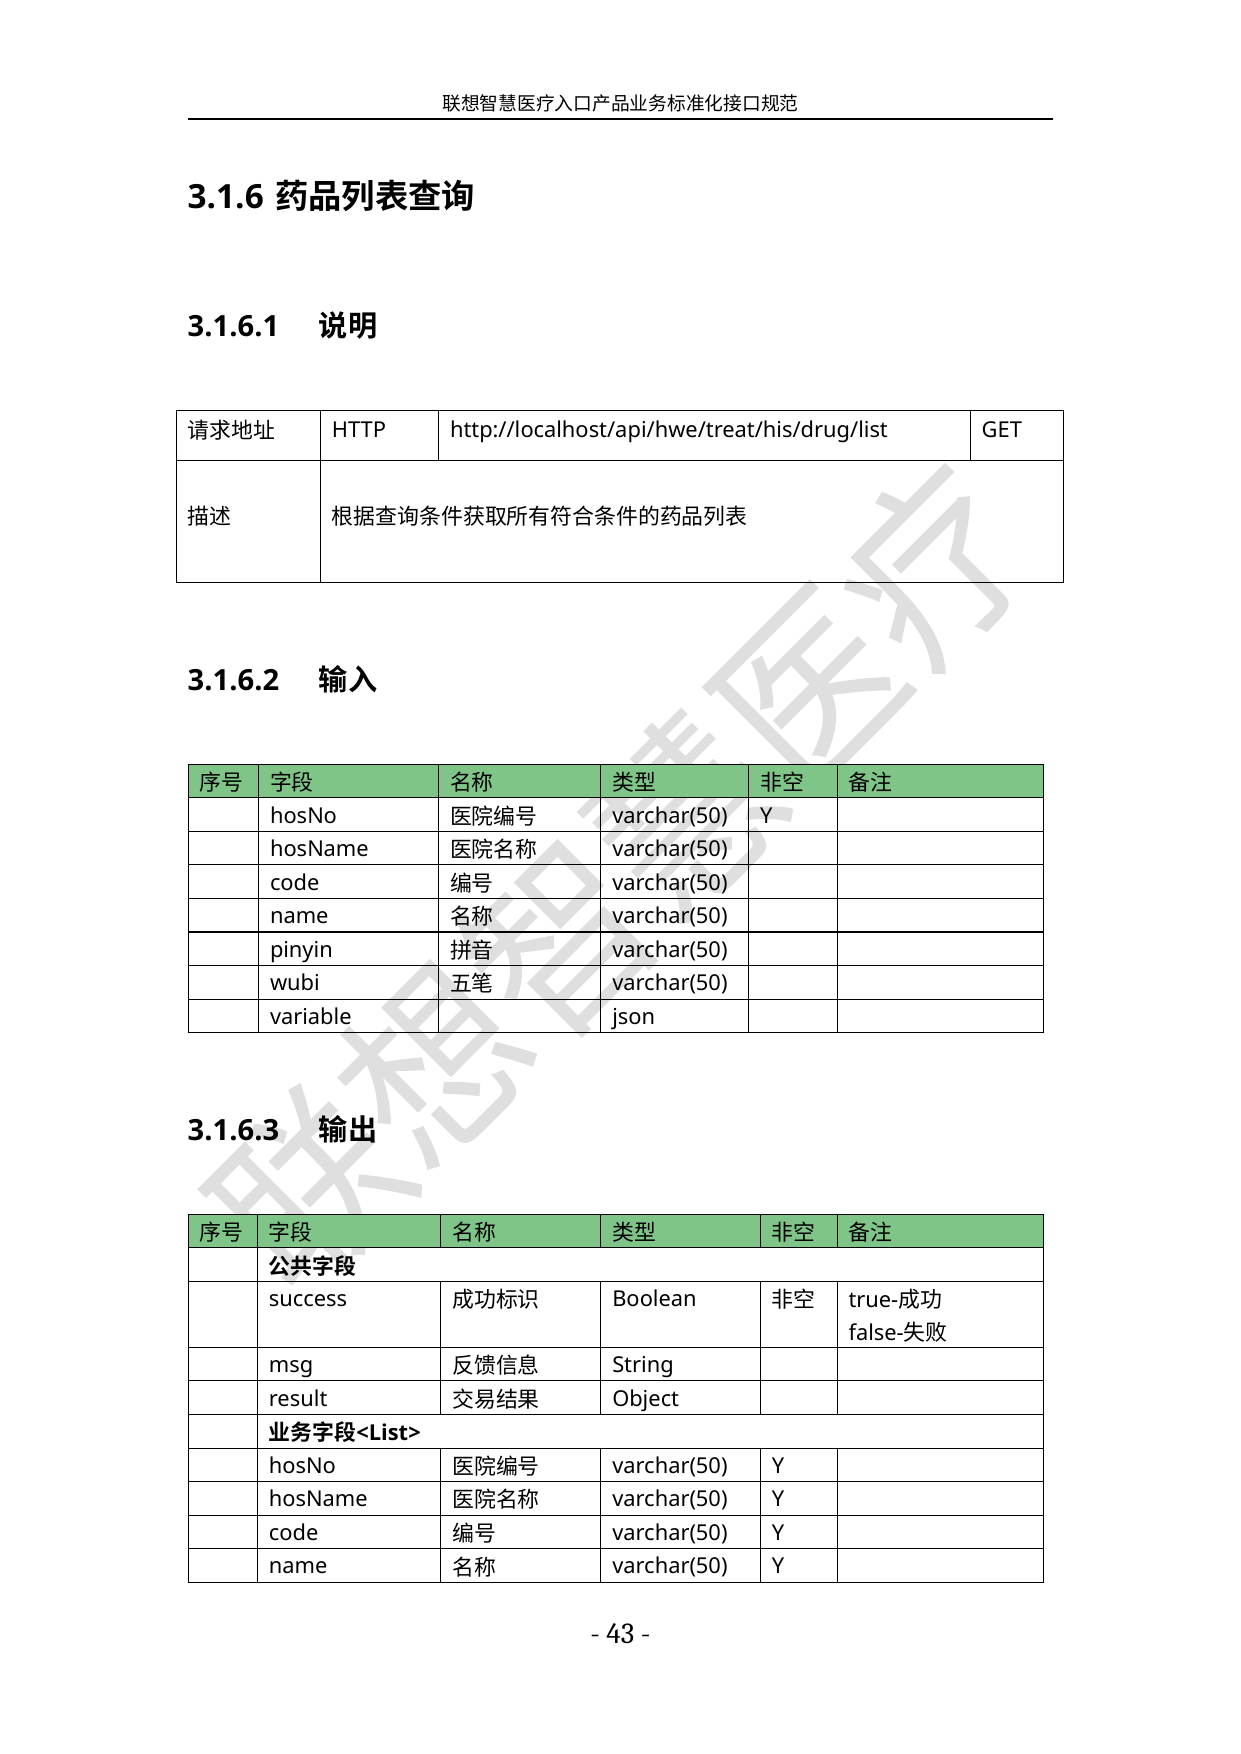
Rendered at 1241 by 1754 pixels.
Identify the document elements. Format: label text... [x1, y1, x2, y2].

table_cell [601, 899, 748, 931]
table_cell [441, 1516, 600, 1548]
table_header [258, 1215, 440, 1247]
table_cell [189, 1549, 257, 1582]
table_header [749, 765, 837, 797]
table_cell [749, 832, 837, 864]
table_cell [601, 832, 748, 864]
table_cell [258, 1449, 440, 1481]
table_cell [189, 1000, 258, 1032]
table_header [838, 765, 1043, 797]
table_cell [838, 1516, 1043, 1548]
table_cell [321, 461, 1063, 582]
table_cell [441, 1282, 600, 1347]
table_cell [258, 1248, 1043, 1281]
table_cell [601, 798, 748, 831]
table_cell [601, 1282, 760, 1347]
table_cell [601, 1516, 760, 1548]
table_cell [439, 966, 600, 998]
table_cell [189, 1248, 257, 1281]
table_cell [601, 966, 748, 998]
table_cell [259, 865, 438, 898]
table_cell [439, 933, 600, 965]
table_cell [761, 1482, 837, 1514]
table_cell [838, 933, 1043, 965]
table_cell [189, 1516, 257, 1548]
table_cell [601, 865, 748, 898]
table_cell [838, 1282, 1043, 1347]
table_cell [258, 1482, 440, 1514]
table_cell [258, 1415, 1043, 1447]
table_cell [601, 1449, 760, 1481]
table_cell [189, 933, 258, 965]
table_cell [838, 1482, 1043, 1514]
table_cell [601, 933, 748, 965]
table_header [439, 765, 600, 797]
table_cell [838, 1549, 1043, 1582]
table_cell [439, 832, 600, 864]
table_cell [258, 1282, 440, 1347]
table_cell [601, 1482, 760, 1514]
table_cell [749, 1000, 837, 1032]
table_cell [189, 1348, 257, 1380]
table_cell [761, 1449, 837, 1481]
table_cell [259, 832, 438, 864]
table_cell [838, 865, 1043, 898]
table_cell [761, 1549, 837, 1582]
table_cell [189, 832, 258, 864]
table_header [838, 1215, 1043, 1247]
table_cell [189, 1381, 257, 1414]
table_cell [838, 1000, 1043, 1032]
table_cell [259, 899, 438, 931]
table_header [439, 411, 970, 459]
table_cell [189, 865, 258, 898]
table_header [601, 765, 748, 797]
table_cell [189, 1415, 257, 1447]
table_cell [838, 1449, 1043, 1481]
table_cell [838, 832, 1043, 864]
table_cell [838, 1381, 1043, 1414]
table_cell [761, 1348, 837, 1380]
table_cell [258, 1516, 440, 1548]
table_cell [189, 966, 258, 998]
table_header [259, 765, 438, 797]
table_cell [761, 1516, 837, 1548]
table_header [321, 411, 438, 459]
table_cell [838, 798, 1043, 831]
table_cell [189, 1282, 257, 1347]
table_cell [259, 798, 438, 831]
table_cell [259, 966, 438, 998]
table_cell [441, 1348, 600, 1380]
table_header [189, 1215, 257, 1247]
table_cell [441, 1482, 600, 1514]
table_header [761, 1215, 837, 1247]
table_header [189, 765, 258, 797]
subtitle 说明 [187, 291, 1053, 356]
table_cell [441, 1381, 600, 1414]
subtitle 输入 [187, 645, 1053, 710]
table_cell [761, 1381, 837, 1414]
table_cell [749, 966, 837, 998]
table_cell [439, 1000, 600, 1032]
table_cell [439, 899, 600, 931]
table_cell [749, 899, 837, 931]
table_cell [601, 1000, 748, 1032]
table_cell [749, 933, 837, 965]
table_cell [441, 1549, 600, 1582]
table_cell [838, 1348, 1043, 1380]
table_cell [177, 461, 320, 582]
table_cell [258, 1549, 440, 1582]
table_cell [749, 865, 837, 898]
subtitle 药品列表查询 [187, 162, 1053, 227]
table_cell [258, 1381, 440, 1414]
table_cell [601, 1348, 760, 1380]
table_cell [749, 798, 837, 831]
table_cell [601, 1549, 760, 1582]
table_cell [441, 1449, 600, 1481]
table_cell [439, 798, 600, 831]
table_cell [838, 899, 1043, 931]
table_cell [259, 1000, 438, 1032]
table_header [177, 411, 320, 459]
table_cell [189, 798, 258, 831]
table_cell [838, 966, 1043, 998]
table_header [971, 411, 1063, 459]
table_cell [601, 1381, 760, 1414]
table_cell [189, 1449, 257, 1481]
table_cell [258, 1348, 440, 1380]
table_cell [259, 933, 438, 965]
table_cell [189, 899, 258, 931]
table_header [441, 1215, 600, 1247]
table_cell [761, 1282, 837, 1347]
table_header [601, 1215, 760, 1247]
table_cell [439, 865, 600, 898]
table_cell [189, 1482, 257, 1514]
subtitle 输出 [187, 1095, 1053, 1160]
